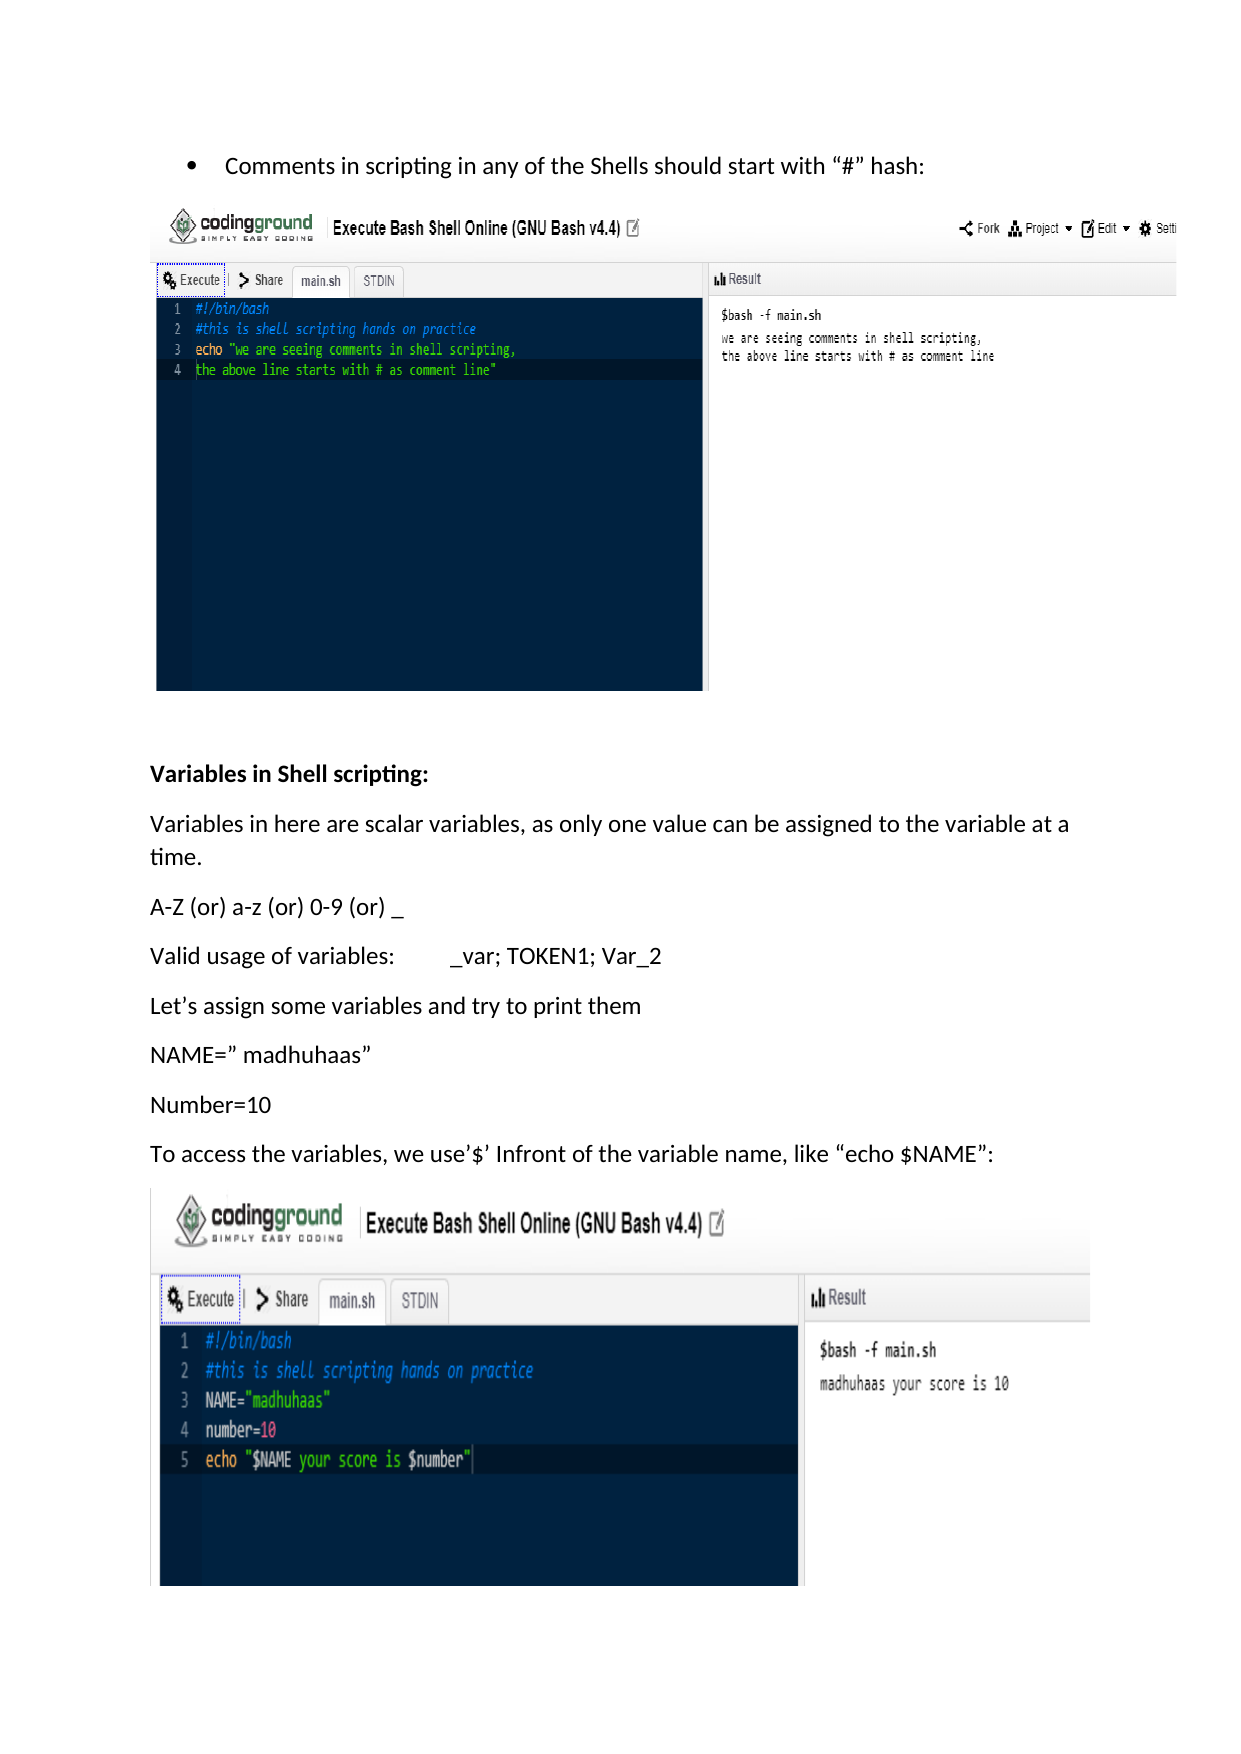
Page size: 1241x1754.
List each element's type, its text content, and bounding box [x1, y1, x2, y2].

picture [150, 199, 1177, 691]
text Valid usage of variables: _var; TOKEN1; Var_2 [150, 940, 1090, 971]
text NAME=” madhuhaas” [150, 1039, 1090, 1070]
text Variables in here are scalar variables, as only one value can be assigned to the variable at a time. [150, 808, 1090, 872]
text Let’s assign some variables and try to print them [150, 990, 1090, 1020]
text Variables in Shell scripting: [150, 759, 1090, 789]
list Comments in scripting in any of the Shells should start with “#” hash: [187, 150, 1090, 181]
text Number=10 [150, 1089, 1090, 1119]
text A-Z (or) a-z (or) 0-9 (or) _ [150, 891, 1090, 921]
picture [150, 1188, 1091, 1586]
text To access the variables, we use’$’ Infront of the variable name, like “echo $NAME”: [150, 1139, 1090, 1169]
